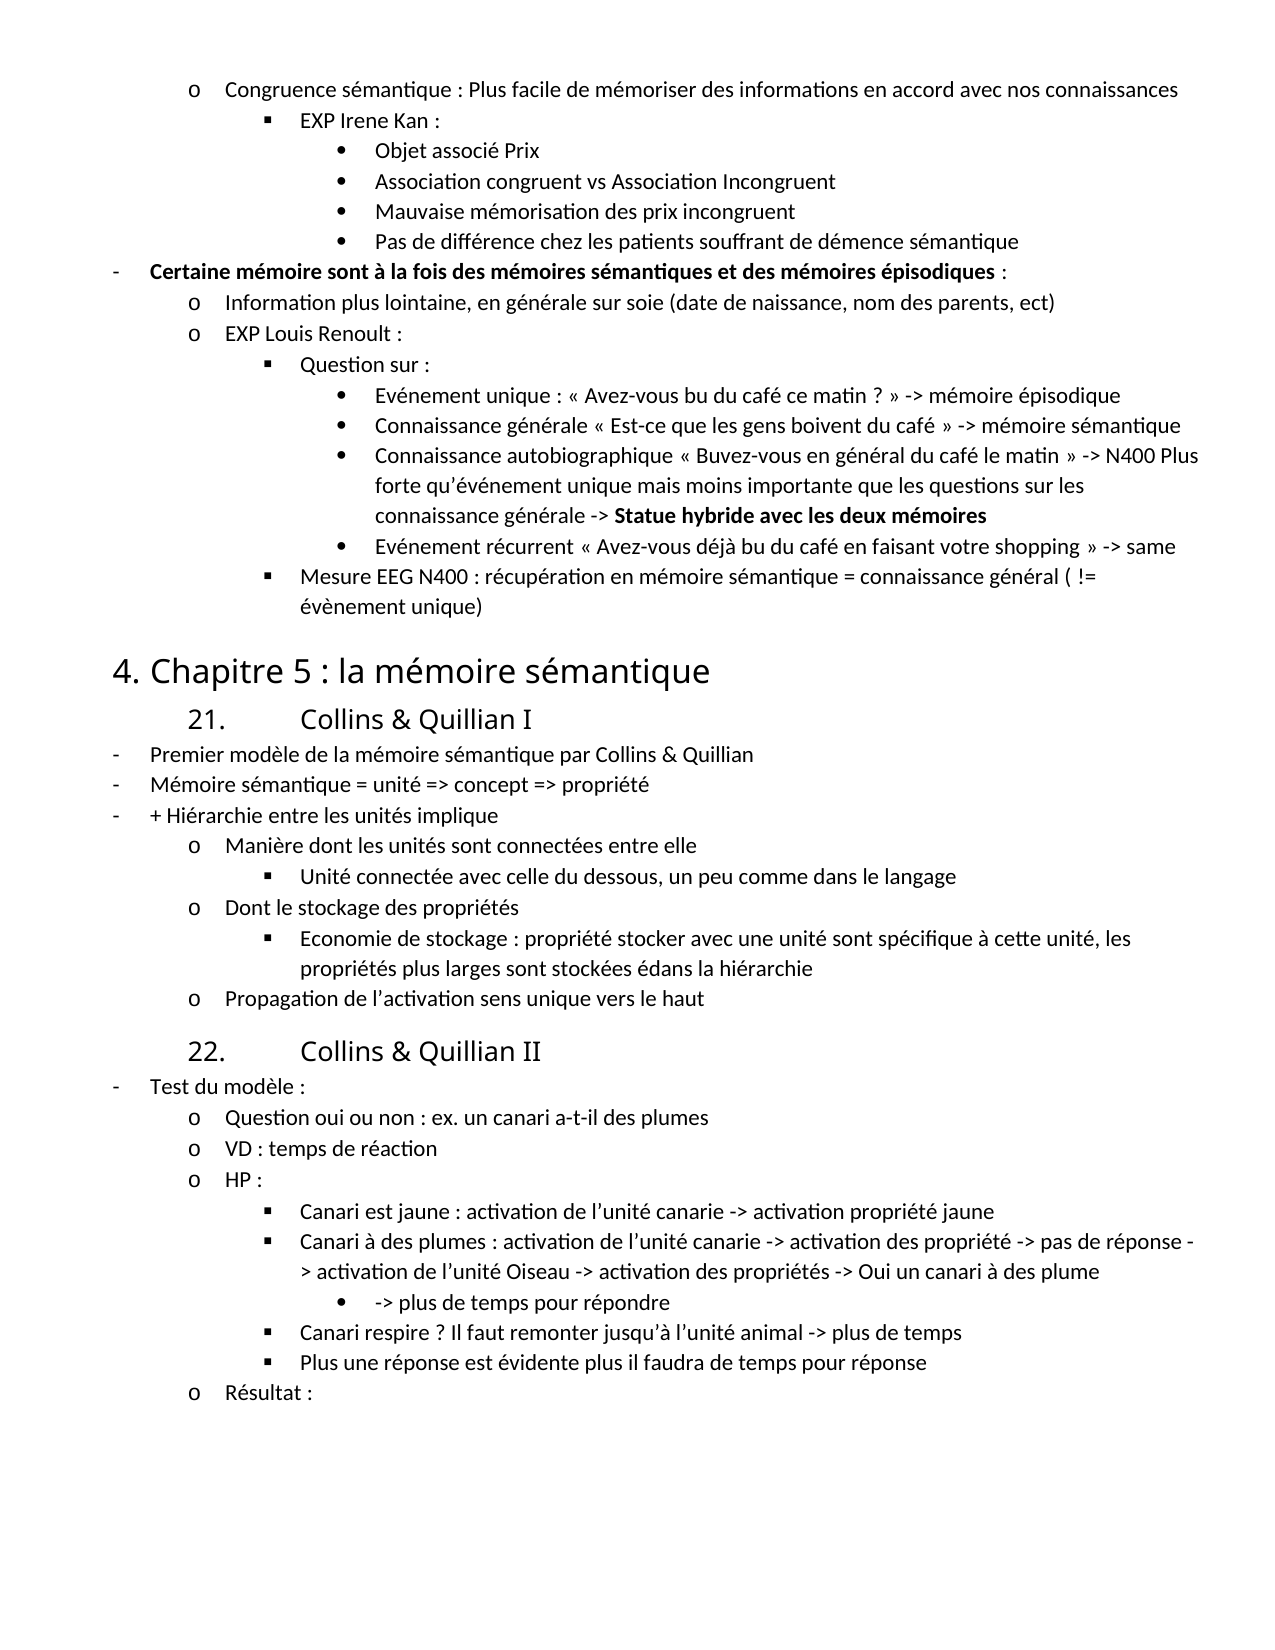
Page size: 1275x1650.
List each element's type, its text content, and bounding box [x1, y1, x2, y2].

list Mauvaise mémorisation des prix incongruent [337, 197, 1200, 225]
list Association congruent vs Association Incongruent [337, 167, 1200, 195]
list Dont le stockage des propriétés [187, 893, 1200, 922]
list HP : [187, 1166, 1200, 1195]
list Connaissance autobiographique « Buvez-vous en général du café le matin » -> N400 Plus forte qu’événement unique mais moins importante que les questions sur les connaissance générale -> Statue hybride avec les deux mémoires [337, 441, 1200, 530]
list Pas de différence chez les patients souffrant de démence sémantique [337, 227, 1200, 255]
list Connaissance générale « Est-ce que les gens boivent du café » -> mémoire sémantique [337, 411, 1200, 439]
list Information plus lointaine, en générale sur soie (date de naissance, nom des parents, ect) [187, 288, 1200, 317]
list Evénement unique : « Avez-vous bu du café ce matin ? » -> mémoire épisodique [337, 381, 1200, 409]
list Mesure EEG N400 : récupération en mémoire sémantique = connaissance général ( != évènement unique) [262, 562, 1200, 620]
list Mémoire sémantique = unité => concept => propriété [112, 771, 1200, 799]
list Question sur : [262, 351, 1200, 379]
list VD : temps de réaction [187, 1134, 1200, 1163]
list Canari respire ? Il faut remonter jusqu’à l’unité animal -> plus de temps [262, 1318, 1200, 1346]
list Propagation de l’activation sens unique vers le haut [187, 984, 1200, 1014]
list Question oui ou non : ex. un canari a-t-il des plumes [187, 1103, 1200, 1132]
subtitle Collins & Quillian I [187, 701, 1200, 737]
subtitle Collins & Quillian II [187, 1033, 1200, 1069]
list Résultat : [187, 1378, 1200, 1407]
list Objet associé Prix [337, 137, 1200, 165]
list + Hiérarchie entre les unités implique [112, 801, 1200, 829]
list Manière dont les unités sont connectées entre elle [187, 831, 1200, 860]
list Canari est jaune : activation de l’unité canarie -> activation propriété jaune [262, 1197, 1200, 1225]
list EXP Louis Renoult : [187, 319, 1200, 348]
list Certaine mémoire sont à la fois des mémoires sémantiques et des mémoires épisodiques : [112, 257, 1200, 286]
list Evénement récurrent « Avez-vous déjà bu du café en faisant votre shopping » -> same [337, 532, 1200, 560]
list Premier modèle de la mémoire sémantique par Collins & Quillian [112, 740, 1200, 768]
list Test du modèle : [112, 1072, 1200, 1101]
list EXP Irene Kan : [262, 106, 1200, 134]
list Canari à des plumes : activation de l’unité canarie -> activation des propriété -> pas de réponse -> activation de l’unité Oiseau -> activation des propriétés -> Oui un canari à des plume [262, 1227, 1200, 1286]
subtitle Chapitre 5 : la mémoire sémantique [112, 647, 1200, 693]
list -> plus de temps pour répondre [337, 1288, 1200, 1316]
list Congruence sémantique : Plus facile de mémoriser des informations en accord avec nos connaissances [187, 75, 1200, 104]
list Unité connectée avec celle du dessous, un peu comme dans le langage [262, 862, 1200, 891]
list Plus une réponse est évidente plus il faudra de temps pour réponse [262, 1348, 1200, 1376]
list Economie de stockage : propriété stocker avec une unité sont spécifique à cette unité, les propriétés plus larges sont stockées édans la hiérarchie [262, 924, 1200, 982]
